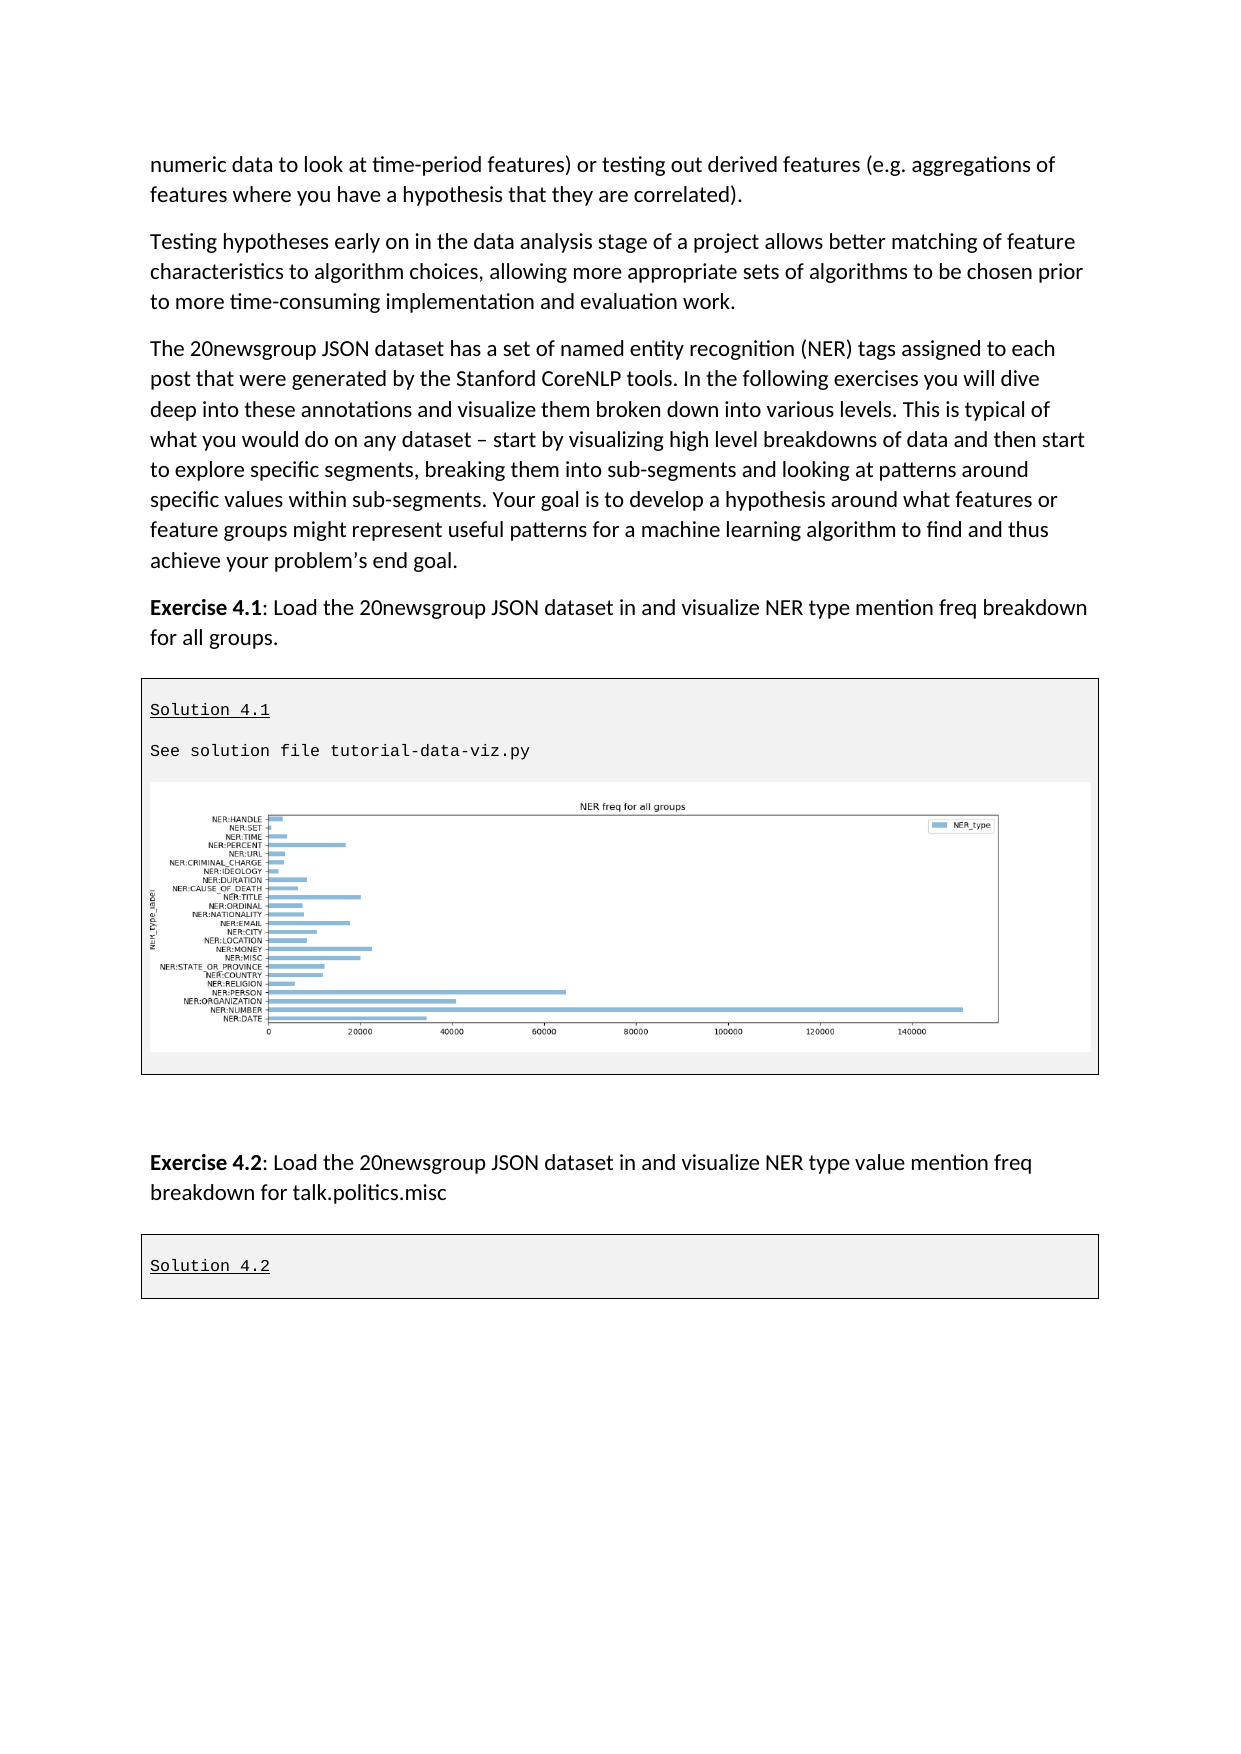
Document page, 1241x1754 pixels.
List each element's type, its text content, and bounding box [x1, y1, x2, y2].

picture [150, 782, 1091, 1052]
text Solution 4.1 [142, 698, 1098, 719]
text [150, 150, 1090, 208]
text Testing hypotheses early on in the data analysis stage of a project allows better matching of feature characteristics to algorithm choices, allowing more appropriate sets of algorithms to be chosen prior to more time-consuming implementation and evaluation work. [150, 227, 1090, 316]
text See solution file tutorial-data-viz.py [142, 739, 1098, 759]
text Exercise 4.2: Load the 20newsgroup JSON dataset in and visualize NER type value mention freq breakdown for talk.politics.misc [150, 1148, 1090, 1207]
text The 20newsgroup JSON dataset has a set of named entity recognition (NER) tags assigned to each post that were generated by the Stanford CoreNLP tools. In the following exercises you will dive deep into these annotations and visualize them broken down into various levels. This is typical of what you would do on any dataset – start by visualizing high level breakdowns of data and then start to explore specific segments, breaking them into sub-segments and looking at patterns around specific values within sub-segments. Your goal is to develop a hypothesis around what features or feature groups might represent useful patterns for a machine learning algorithm to find and thus achieve your problem’s end goal. [150, 334, 1090, 574]
text Exercise 4.1: Load the 20newsgroup JSON dataset in and visualize NER type mention freq breakdown for all groups. [150, 593, 1090, 651]
text Solution 4.2 [142, 1254, 1098, 1274]
